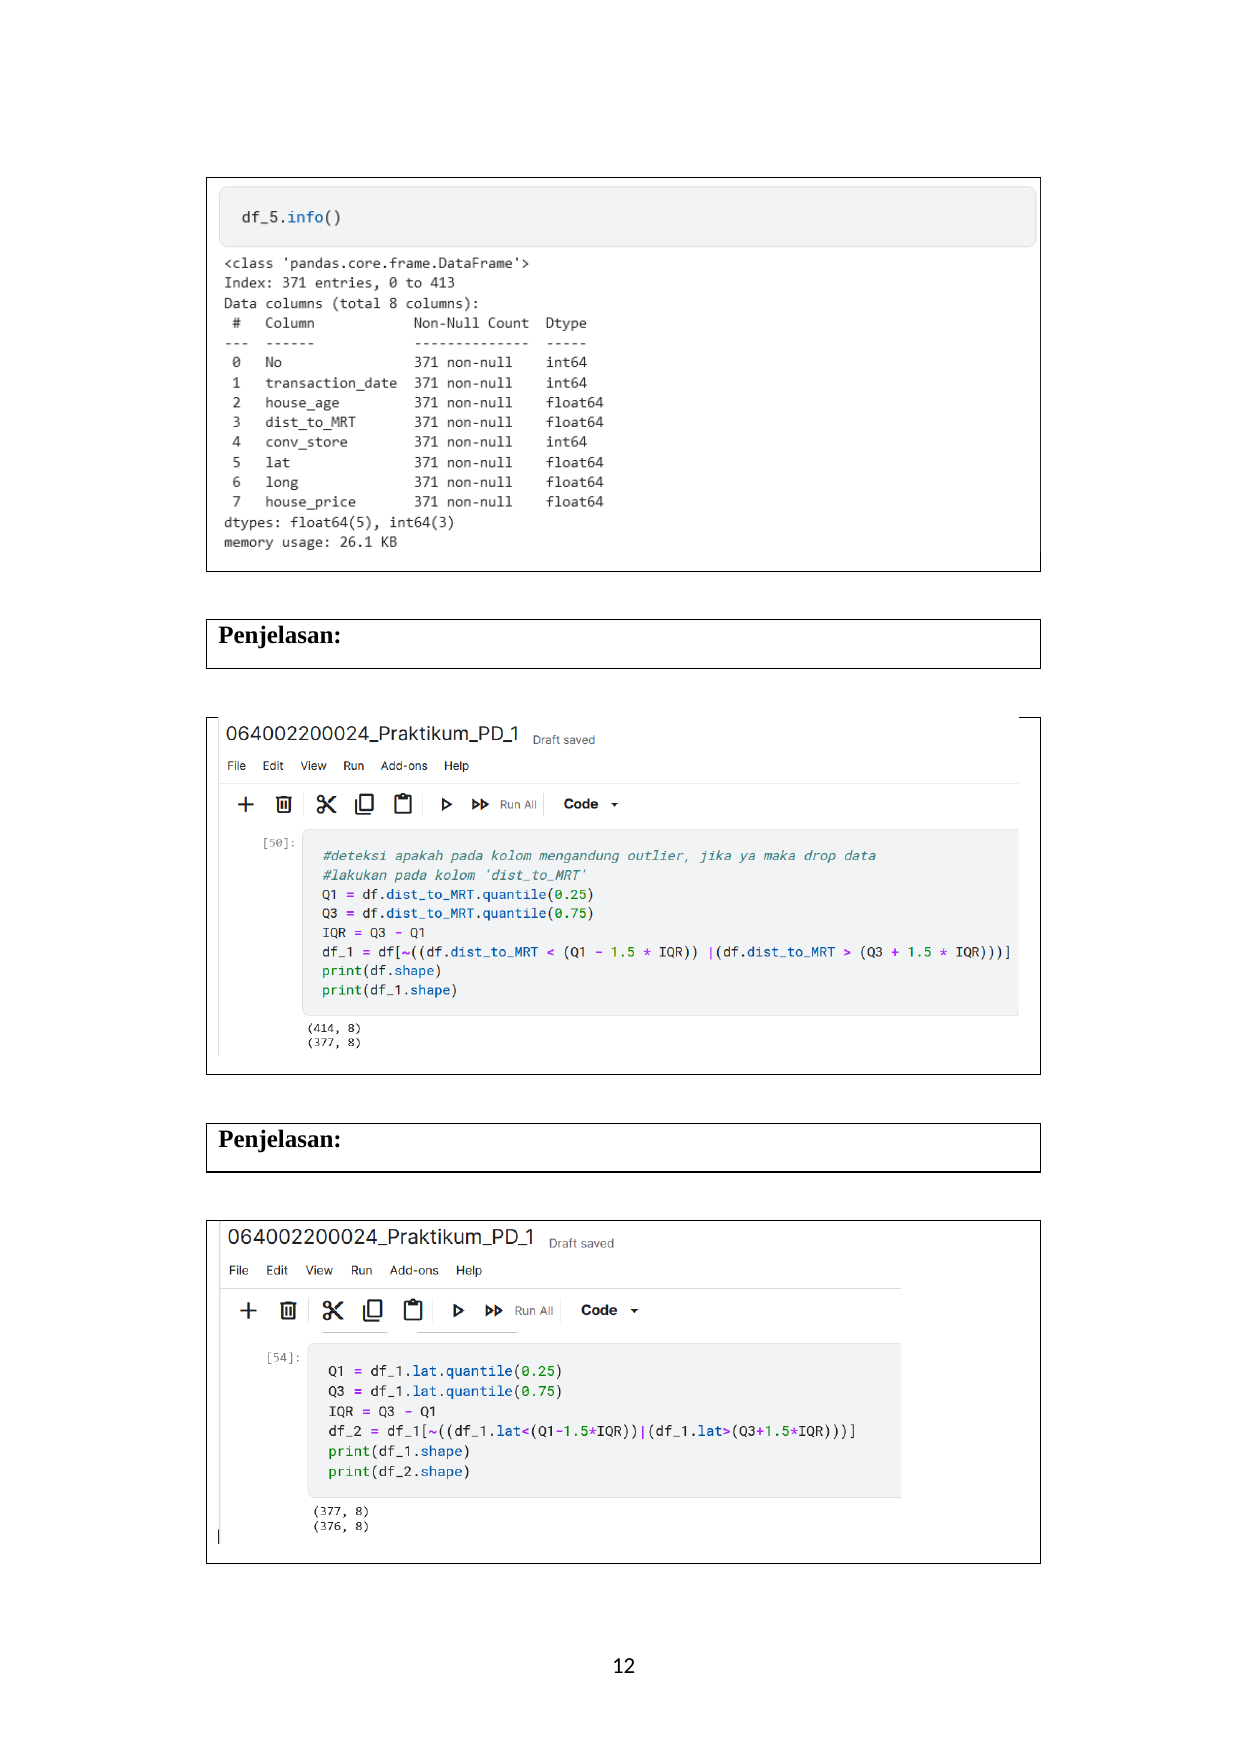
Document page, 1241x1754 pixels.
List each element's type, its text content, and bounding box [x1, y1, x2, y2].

table_header [207, 1221, 1040, 1563]
picture [218, 178, 1040, 552]
table_header [207, 718, 1040, 1074]
picture [218, 1221, 901, 1544]
table_header Penjelasan: [207, 620, 1040, 668]
picture [218, 717, 1019, 1056]
table_header [207, 178, 1040, 571]
table_header Penjelasan: [207, 1124, 1040, 1171]
